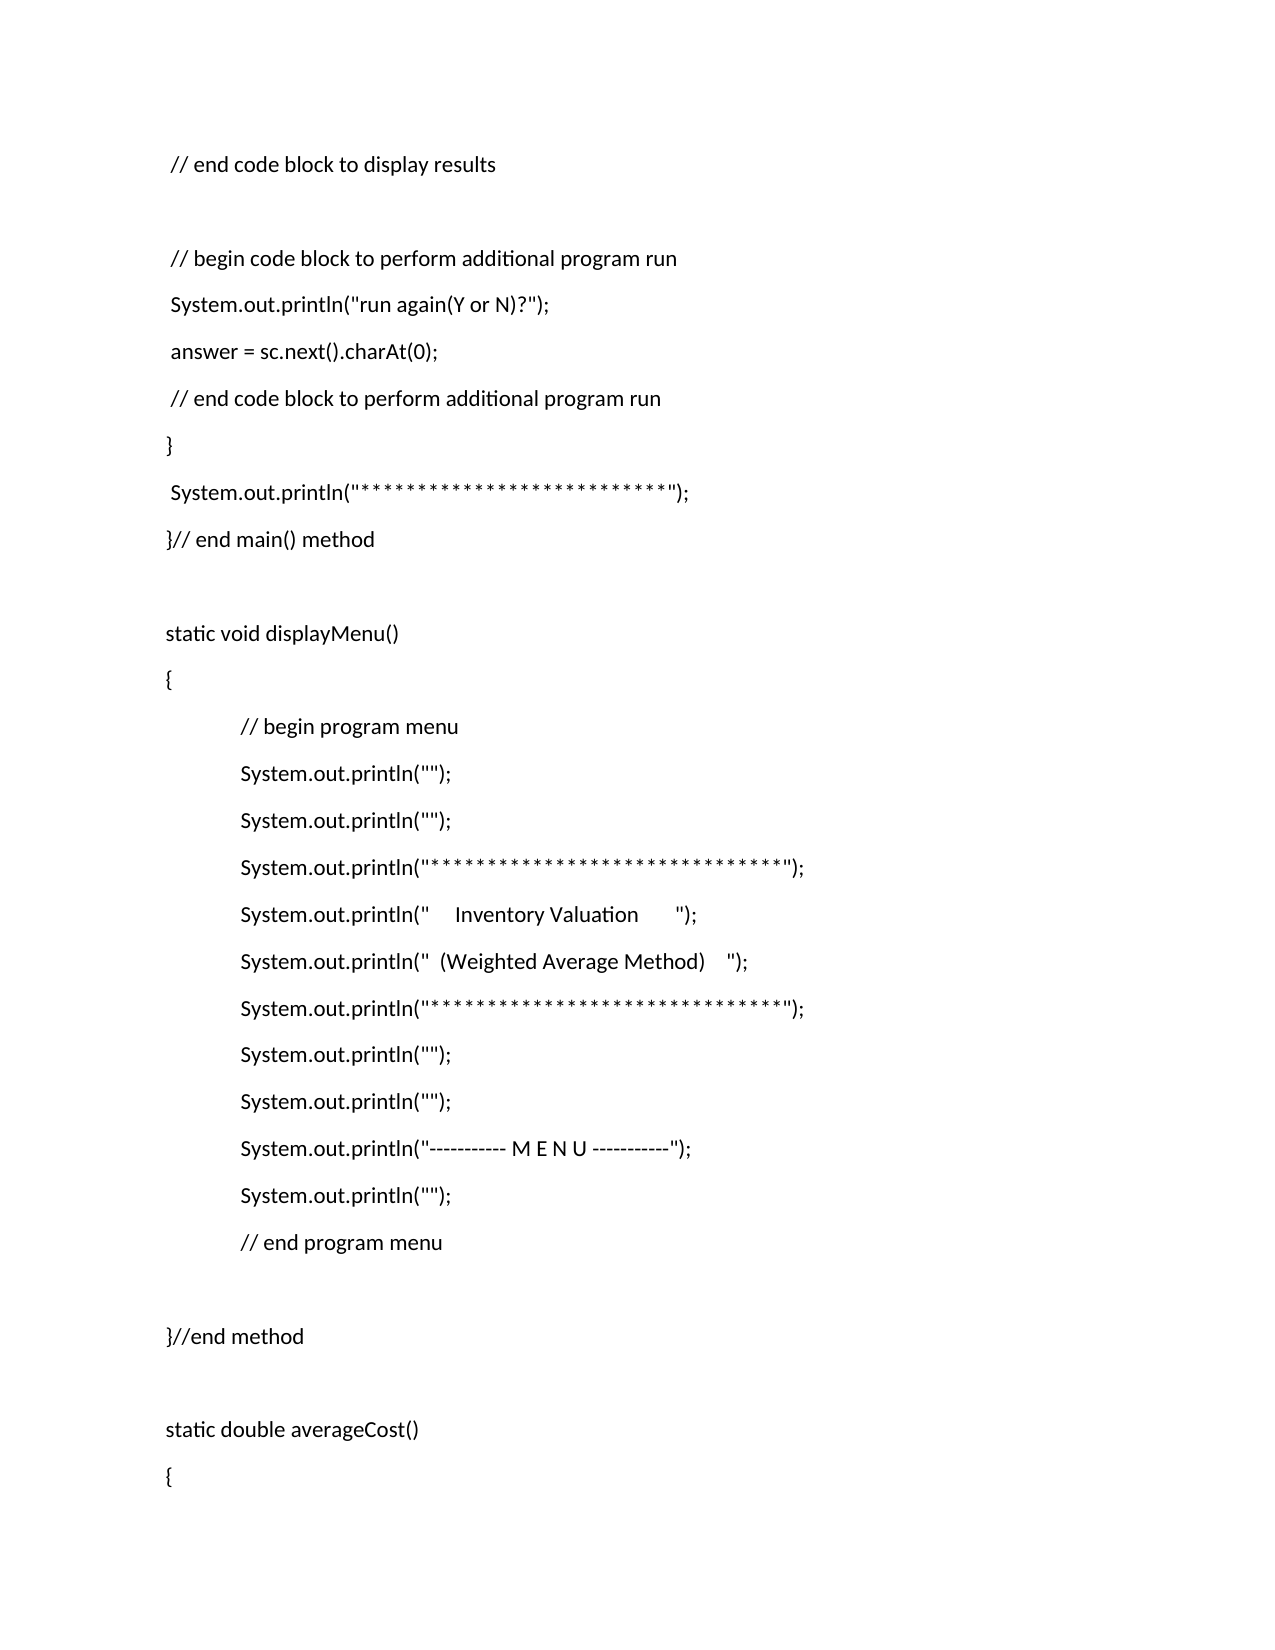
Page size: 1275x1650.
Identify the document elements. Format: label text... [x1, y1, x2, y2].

text // begin code block to perform additional program run [150, 244, 1125, 272]
text // end program menu [150, 1228, 1125, 1256]
text }// end main() method [150, 525, 1125, 553]
text } [150, 431, 1125, 459]
text { [150, 1462, 1125, 1491]
text System.out.println("***************************"); [150, 478, 1125, 506]
text System.out.println(" Inventory Valuation "); [150, 900, 1125, 928]
text System.out.println(""); [150, 759, 1125, 787]
text static void displayMenu() [150, 619, 1125, 647]
text // end code block to perform additional program run [150, 384, 1125, 412]
text answer = sc.next().charAt(0); [150, 337, 1125, 366]
text System.out.println(""); [150, 1181, 1125, 1209]
text // begin program menu [150, 712, 1125, 741]
text static double averageCost() [150, 1416, 1125, 1444]
text System.out.println(""); [150, 806, 1125, 834]
text }//end method [150, 1322, 1125, 1350]
text System.out.println(""); [150, 1087, 1125, 1116]
text System.out.println("*******************************"); [150, 853, 1125, 881]
text System.out.println(""); [150, 1041, 1125, 1069]
text System.out.println("*******************************"); [150, 994, 1125, 1022]
text System.out.println("run again(Y or N)?"); [150, 291, 1125, 319]
text System.out.println(" (Weighted Average Method) "); [150, 947, 1125, 975]
text System.out.println("----------- M E N U -----------"); [150, 1134, 1125, 1162]
text // end code block to display results [150, 150, 1125, 178]
text { [150, 666, 1125, 694]
